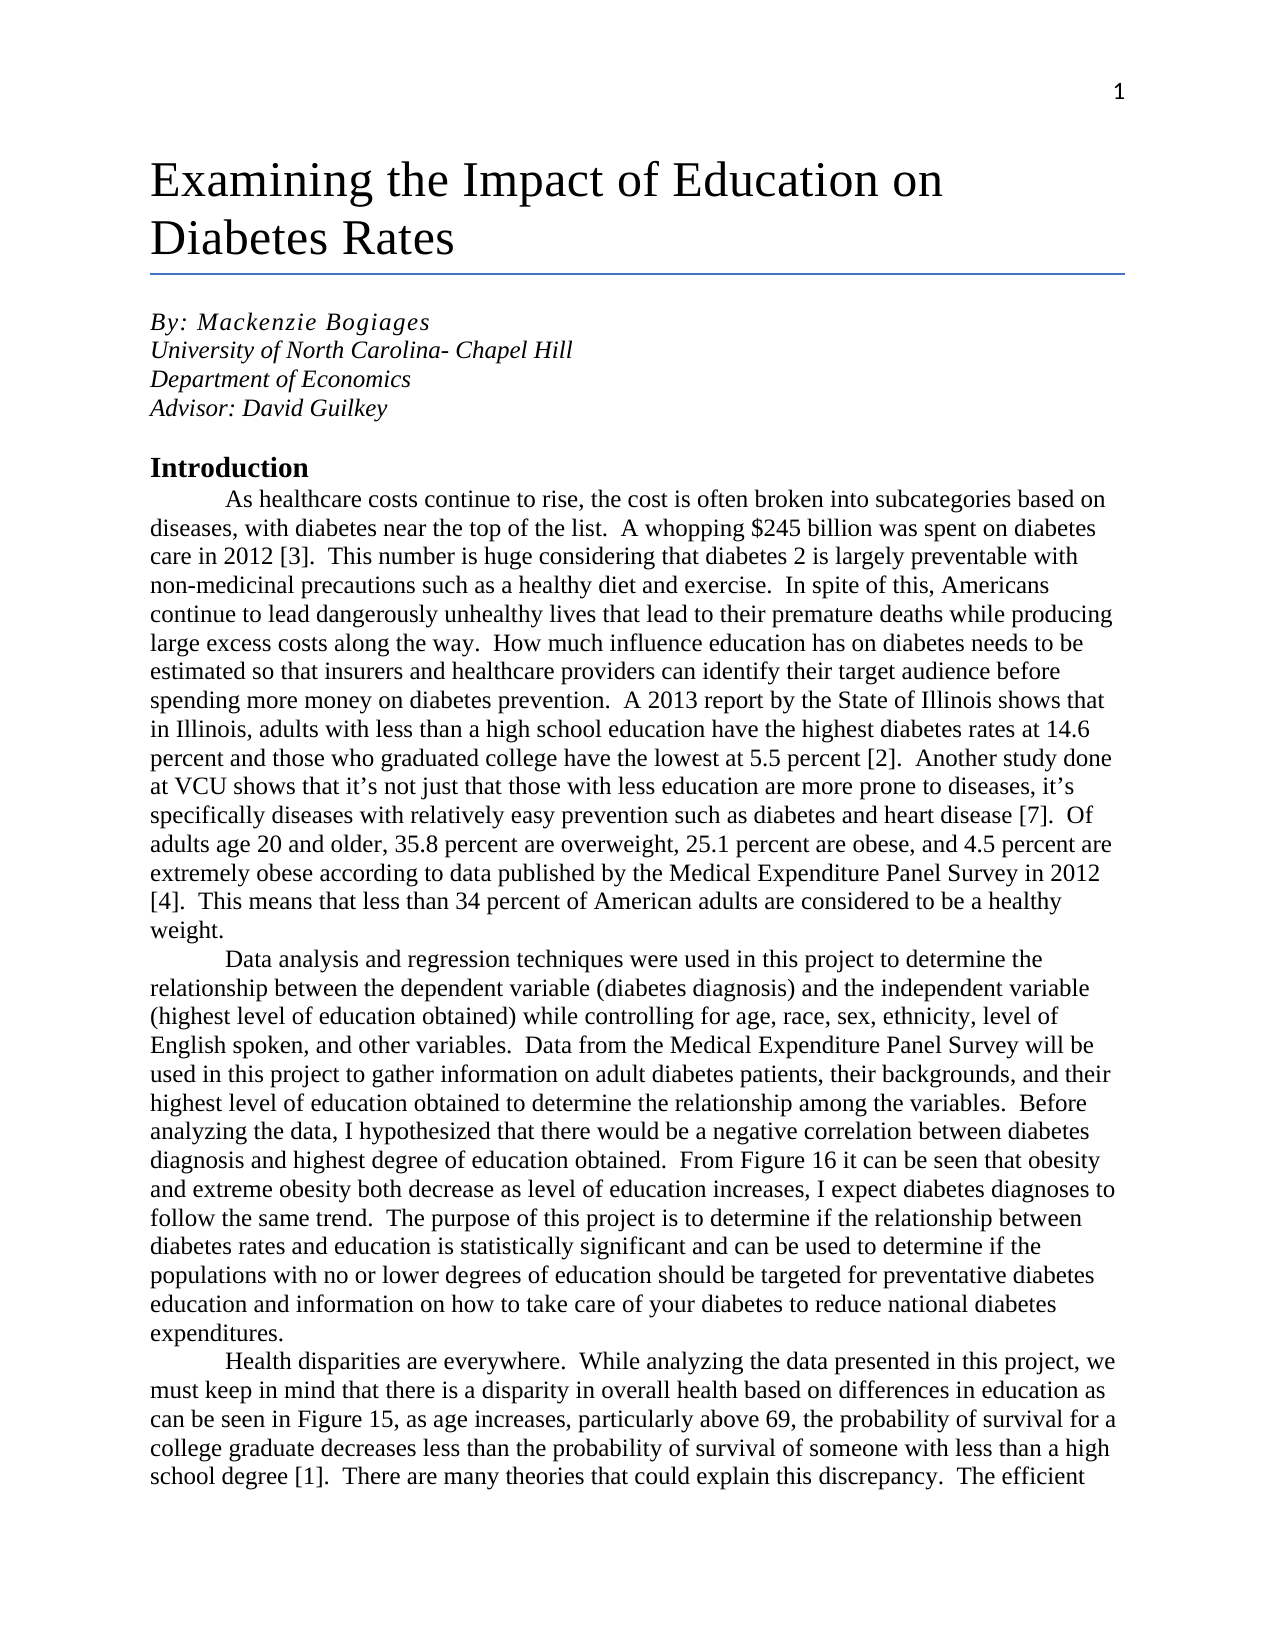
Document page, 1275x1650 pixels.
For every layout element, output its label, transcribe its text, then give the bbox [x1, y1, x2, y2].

text Introduction [150, 450, 1125, 484]
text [150, 1346, 1125, 1490]
text Department of Economics [150, 364, 1125, 393]
text Data analysis and regression techniques were used in this project to determine the relationship between the dependent variable (diabetes diagnosis) and the independent variable (highest level of education obtained) while controlling for age, race, sex, ethnicity, level of English spoken, and other variables. Data from the Medical Expenditure Panel Survey will be used in this project to gather information on adult diabetes patients, their backgrounds, and their highest level of education obtained to determine the relationship among the variables. Before analyzing the data, I hypothesized that there would be a negative correlation between diabetes diagnosis and highest degree of education obtained. From Figure 16 it can be seen that obesity and extreme obesity both decrease as level of education increases, I expect diabetes diagnoses to follow the same trend. The purpose of this project is to determine if the relationship between diabetes rates and education is statistically significant and can be used to determine if the populations with no or lower degrees of education should be targeted for preventative diabetes education and information on how to take care of your diabetes to reduce national diabetes expenditures. [150, 944, 1125, 1346]
text University of North Carolina- Chapel Hill [150, 335, 1125, 364]
title Examining the Impact of Education on Diabetes Rates [150, 150, 1125, 273]
subtitle By: Mackenzie Bogiages [150, 307, 1125, 335]
text As healthcare costs continue to rise, the cost is often broken into subcategories based on diseases, with diabetes near the top of the list. A whopping $245 billion was spent on diabetes care in 2012 [3]. This number is huge considering that diabetes 2 is largely preventable with non-medicinal precautions such as a healthy diet and exercise. In spite of this, Americans continue to lead dangerously unhealthy lives that lead to their premature deaths while producing large excess costs along the way. How much influence education has on diabetes needs to be estimated so that insurers and healthcare providers can identify their target audience before spending more money on diabetes prevention. A 2013 report by the State of Illinois shows that in Illinois, adults with less than a high school education have the highest diabetes rates at 14.6 percent and those who graduated college have the lowest at 5.5 percent [2]. Another study done at VCU shows that it’s not just that those with less education are more prone to diseases, it’s specifically diseases with relatively easy prevention such as diabetes and heart disease [7]. Of adults age 20 and older, 35.8 percent are overweight, 25.1 percent are obese, and 4.5 percent are extremely obese according to data published by the Medical Expenditure Panel Survey in 2012 [4]. This means that less than 34 percent of American adults are considered to be a healthy weight. [150, 484, 1125, 944]
text Advisor: David Guilkey [150, 393, 1125, 422]
